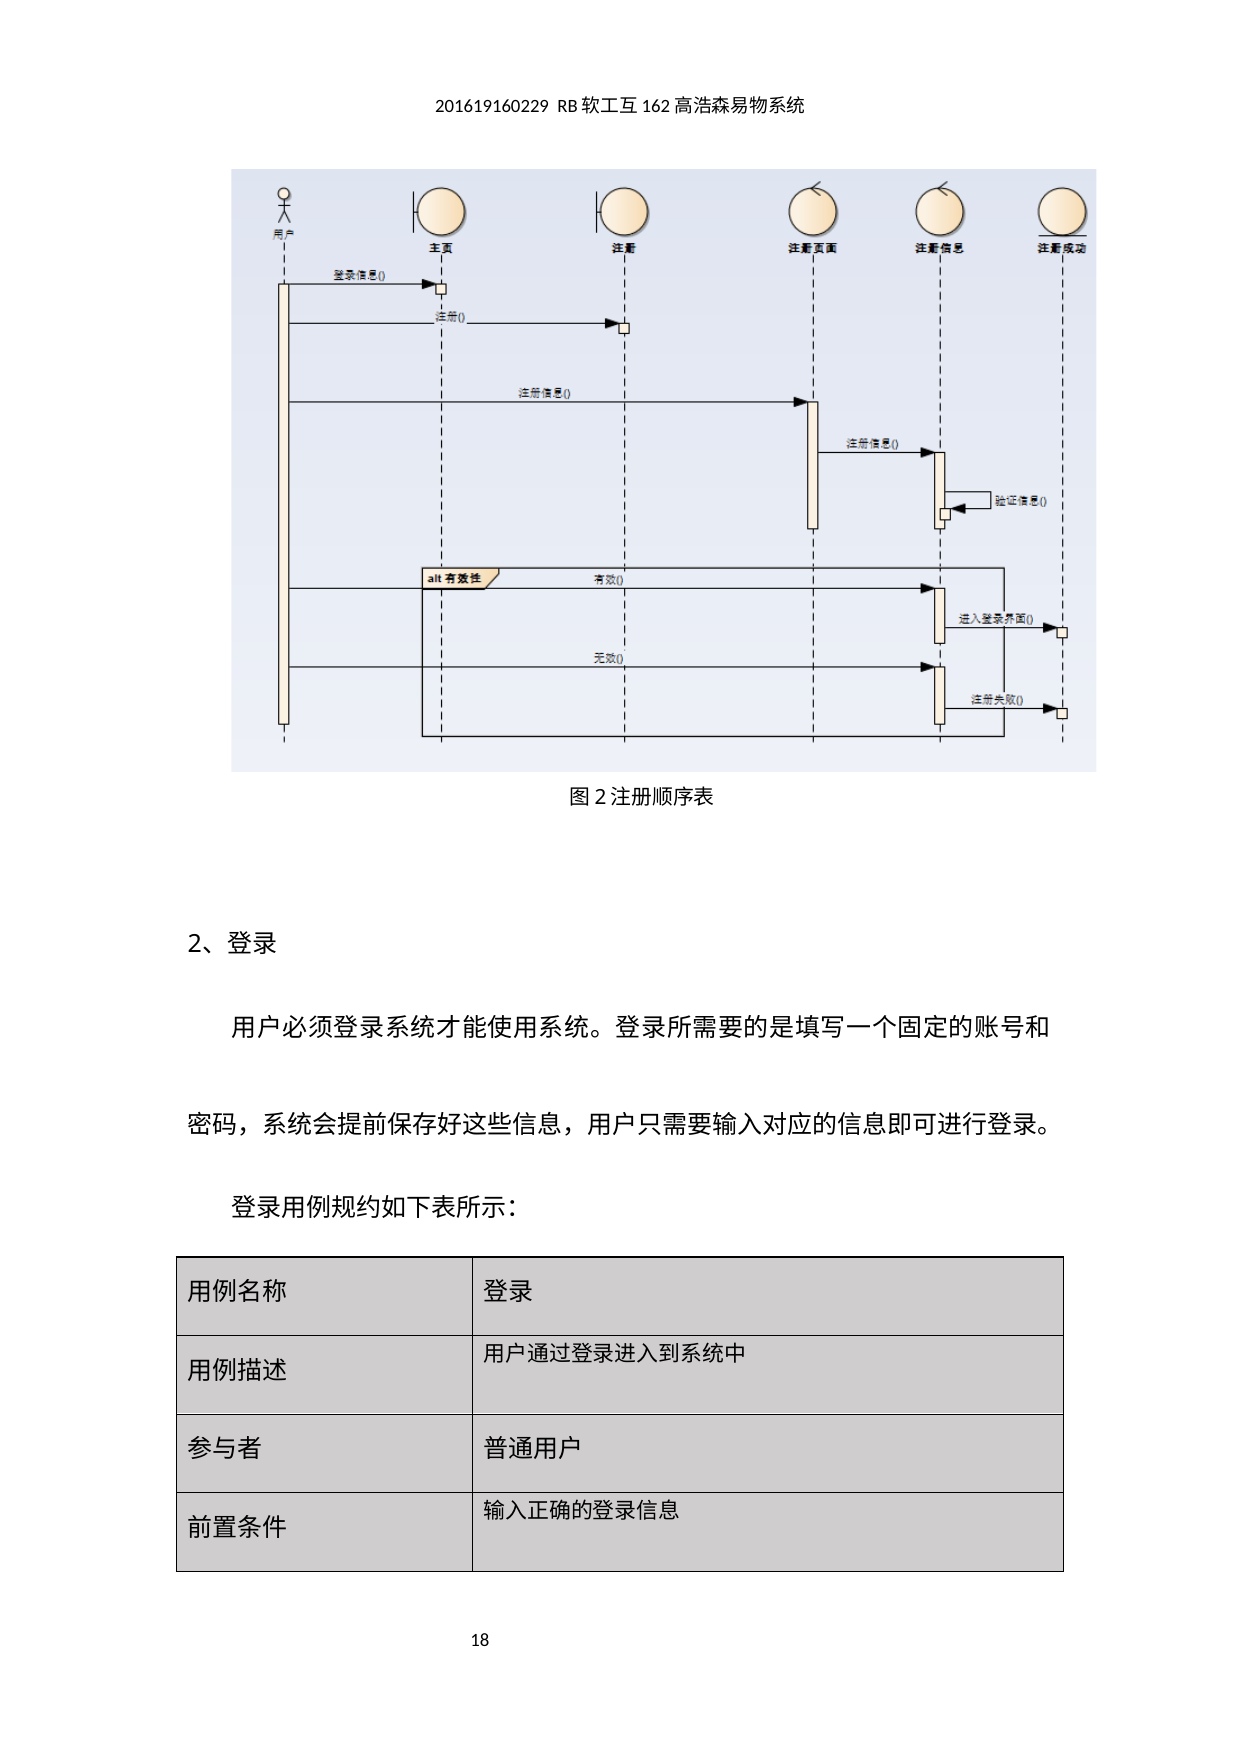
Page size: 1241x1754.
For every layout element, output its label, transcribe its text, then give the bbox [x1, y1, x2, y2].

table_header 用例名称 [177, 1258, 472, 1335]
table_cell 普通用户 [473, 1415, 1063, 1492]
text 2、登录 [187, 909, 1053, 974]
table_cell 参与者 [177, 1415, 472, 1492]
table_cell 输入正确的登录信息 [473, 1493, 1063, 1571]
text 用户必须登录系统才能使用系统。登录所需要的是填写一个固定的账号和密码，系统会提前保存好这些信息，用户只需要输入对应的信息即可进行登录。 [187, 993, 1053, 1155]
picture [231, 169, 1097, 772]
text 登录用例规约如下表所示： [187, 1173, 1053, 1238]
table_cell 用例描述 [177, 1336, 472, 1413]
table_header 登录 [473, 1258, 1063, 1335]
table_cell 用户通过登录进入到系统中 [473, 1336, 1063, 1413]
table_cell 前置条件 [177, 1493, 472, 1571]
